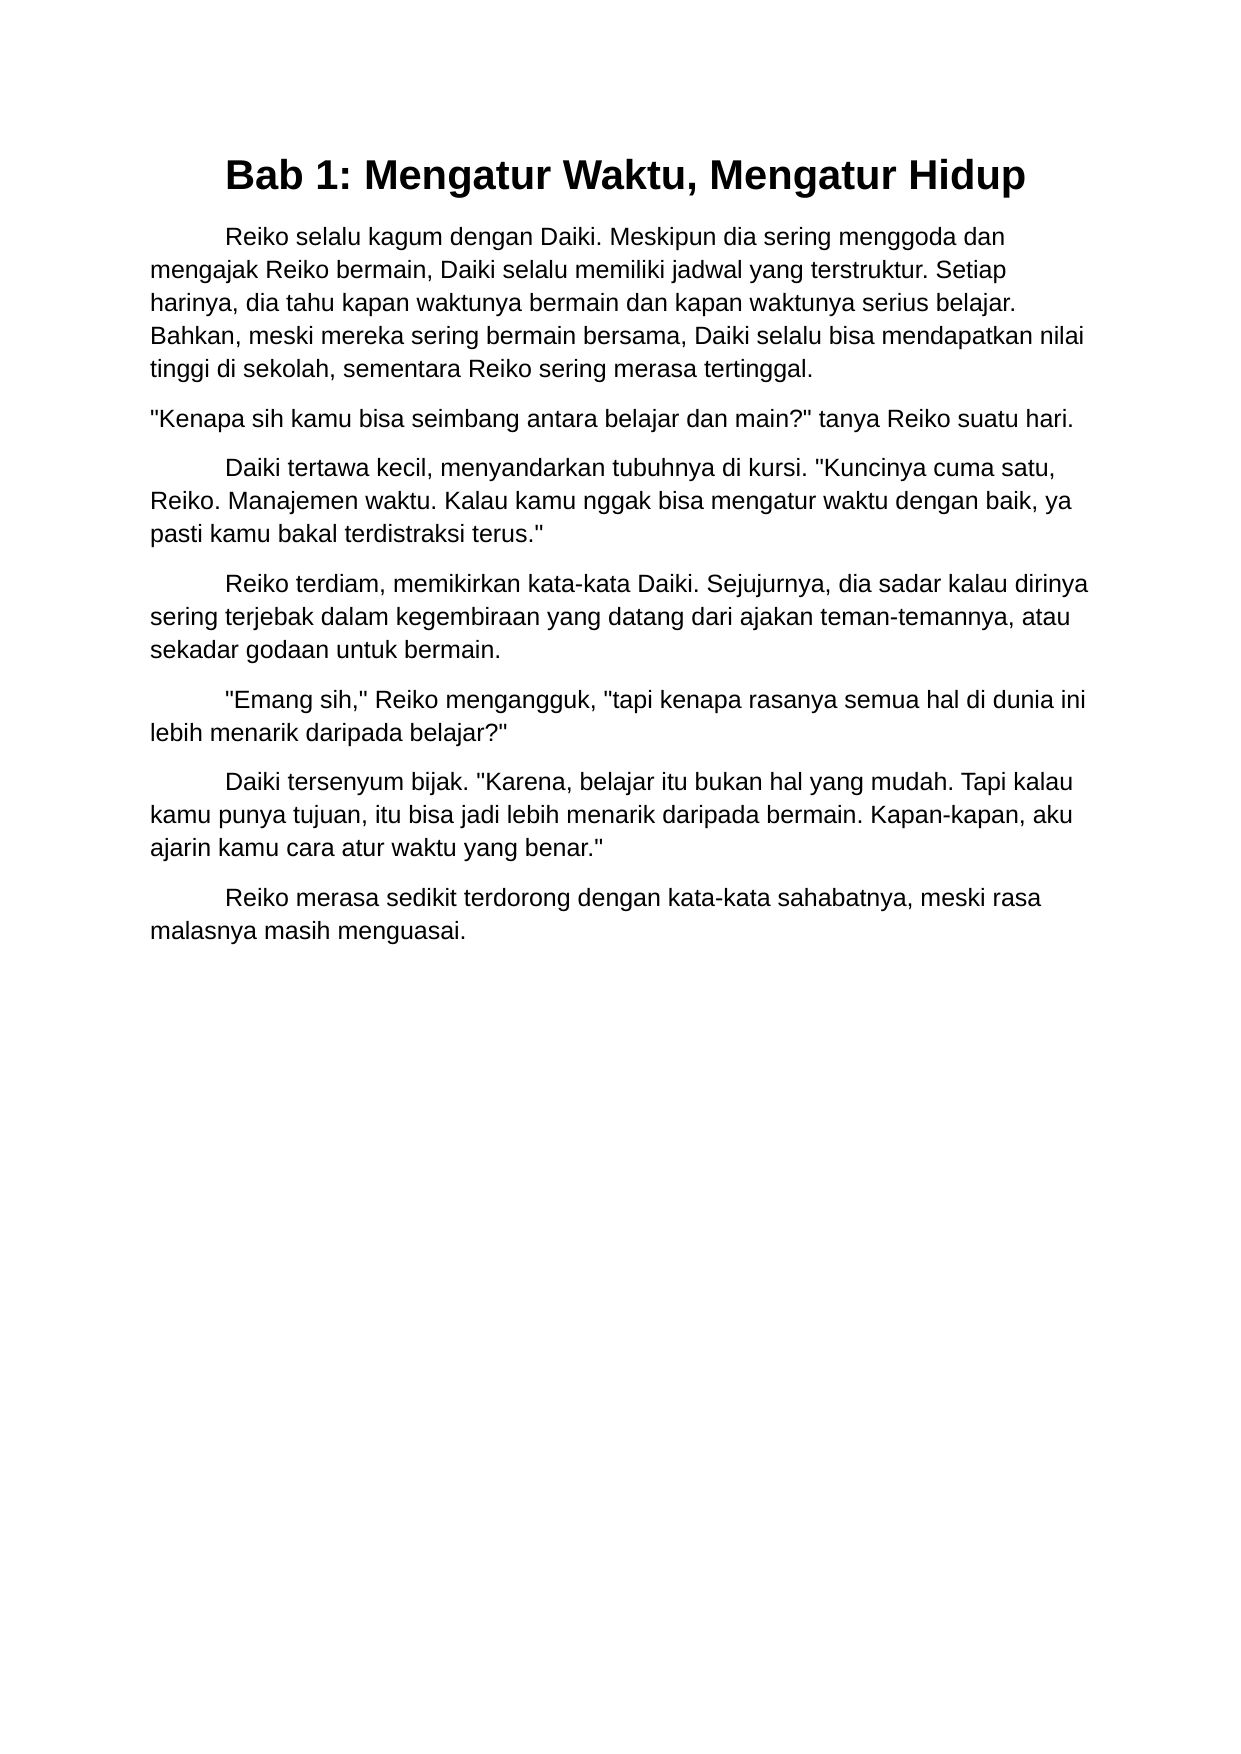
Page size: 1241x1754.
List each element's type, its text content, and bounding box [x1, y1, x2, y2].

text "Emang sih," Reiko mengangguk, "tapi kenapa rasanya semua hal di dunia ini lebih menarik daripada belajar?" [150, 685, 1090, 746]
text Bab 1: Mengatur Waktu, Mengatur Hidup [150, 150, 1090, 198]
text "Kenapa sih kamu bisa seimbang antara belajar dan main?" tanya Reiko suatu hari. [150, 403, 1090, 432]
text Daiki tertawa kecil, menyandarkan tubuhnya di kursi. "Kuncinya cuma satu, Reiko. Manajemen waktu. Kalau kamu nggak bisa mengatur waktu dengan baik, ya pasti kamu bakal terdistraksi terus." [150, 453, 1090, 548]
text Reiko selalu kagum dengan Daiki. Meskipun dia sering menggoda dan mengajak Reiko bermain, Daiki selalu memiliki jadwal yang terstruktur. Setiap harinya, dia tahu kapan waktunya bermain dan kapan waktunya serius belajar. Bahkan, meski mereka sering bermain bersama, Daiki selalu bisa mendapatkan nilai tinggi di sekolah, sementara Reiko sering merasa tertinggal. [150, 222, 1090, 383]
text Reiko terdiam, memikirkan kata-kata Daiki. Sejujurnya, dia sadar kalau dirinya sering terjebak dalam kegembiraan yang datang dari ajakan teman-temannya, atau sekadar godaan untuk bermain. [150, 569, 1090, 664]
text Reiko merasa sedikit terdorong dengan kata-kata sahabatnya, meski rasa malasnya masih menguasai. [150, 883, 1090, 945]
text Daiki tersenyum bijak. "Karena, belajar itu bukan hal yang mudah. Tapi kalau kamu punya tujuan, itu bisa jadi lebih menarik daripada bermain. Kapan-kapan, aku ajarin kamu cara atur waktu yang benar." [150, 767, 1090, 862]
